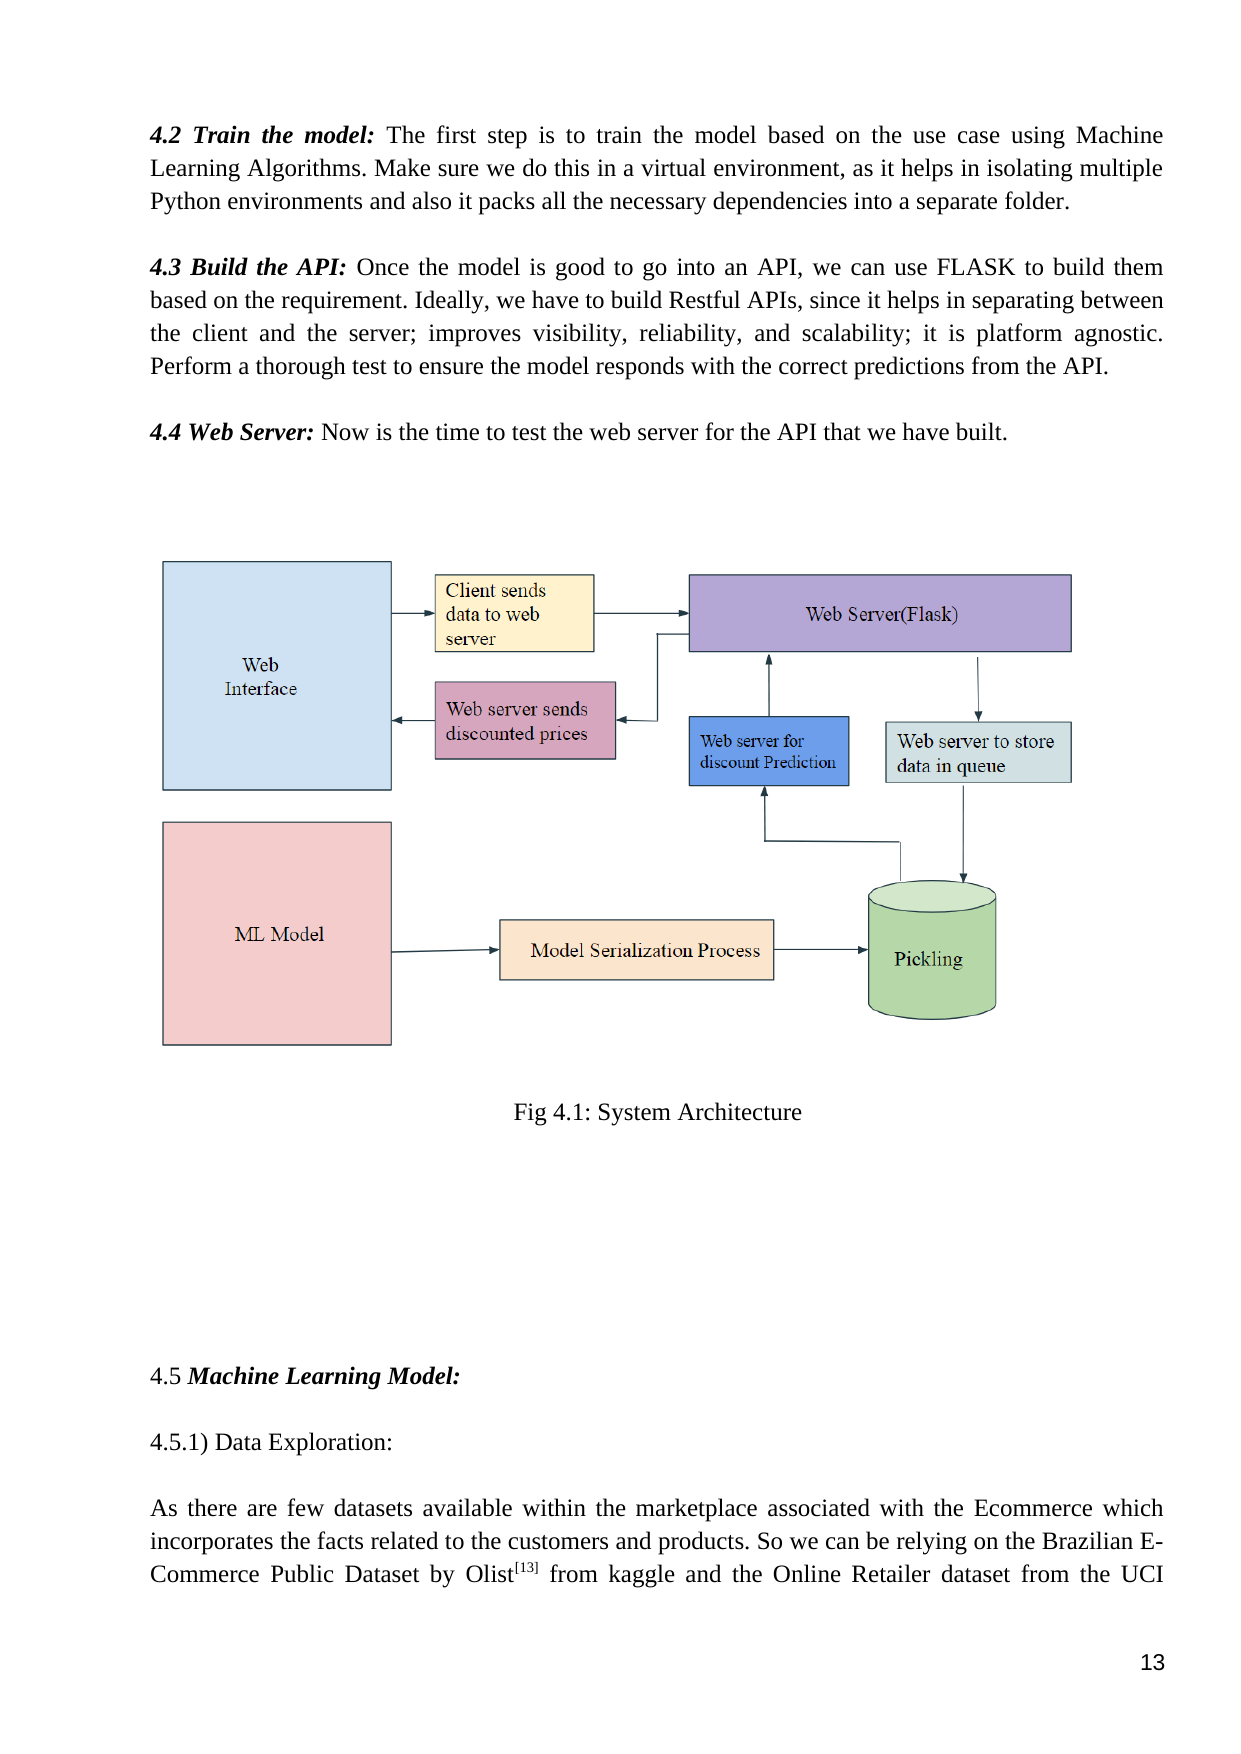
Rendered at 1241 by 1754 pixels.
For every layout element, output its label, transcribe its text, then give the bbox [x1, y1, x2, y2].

text 4.2 Train the model: The first step is to train the model based on the use case using Machine Learning Algorithms. Make sure we do this in a virtual environment, as it helps in isolating multiple Python environments and also it packs all the necessary dependencies into a separate folder. [150, 120, 1165, 215]
text Fig 4.1: System Architecture [150, 1097, 1165, 1125]
picture [150, 549, 1091, 1060]
text 4.5.1) Data Exploration: [150, 1427, 1165, 1456]
text 4.3 Build the API: Once the model is good to go into an API, we can use FLASK to build them based on the requirement. Ideally, we have to build Restful APIs, since it helps in separating between the client and the server; improves visibility, reliability, and scalability; it is platform agnostic. Perform a thorough test to ensure the model responds with the correct predictions from the API. [150, 252, 1165, 380]
text 4.4 Web Server: Now is the time to test the web server for the API that we have built. [150, 417, 1165, 446]
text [150, 1493, 1165, 1588]
text 4.5 Machine Learning Model: [150, 1361, 1165, 1389]
